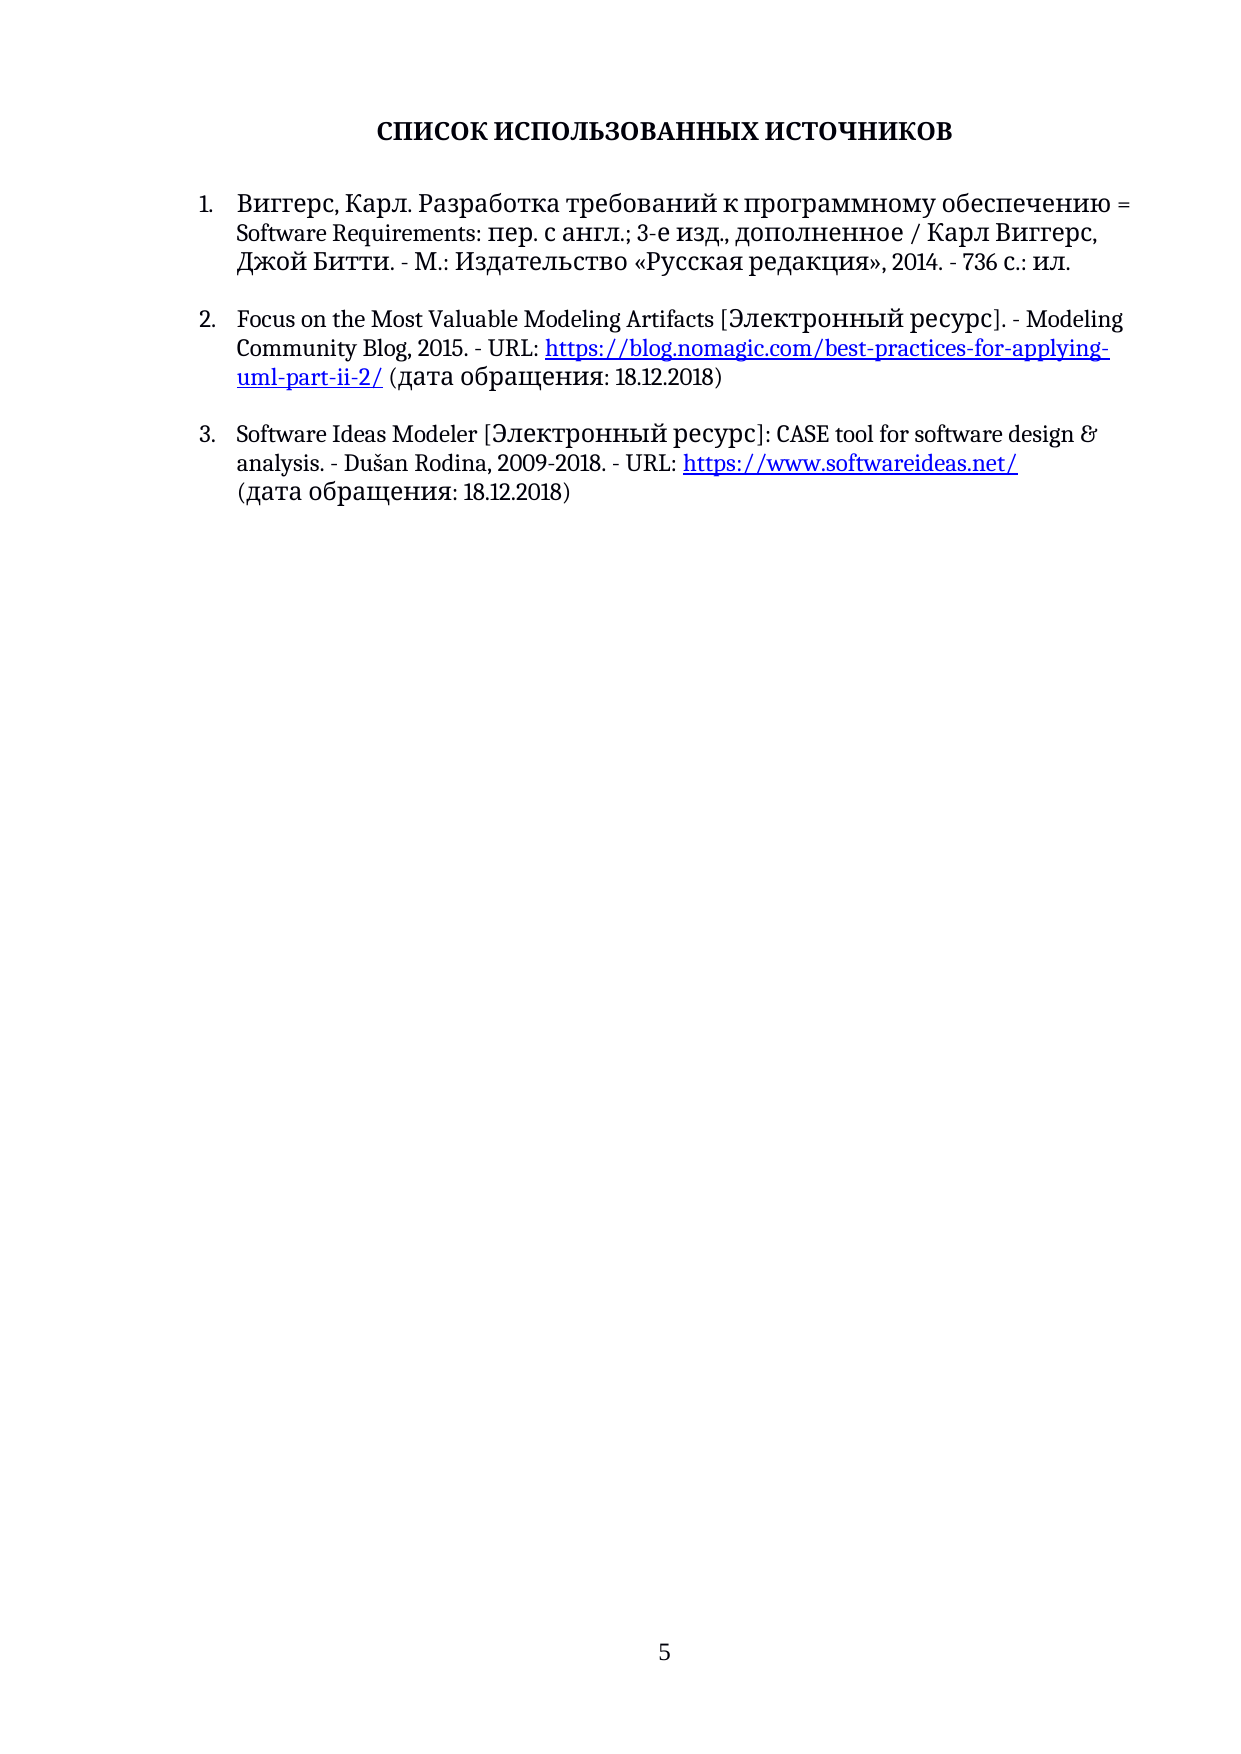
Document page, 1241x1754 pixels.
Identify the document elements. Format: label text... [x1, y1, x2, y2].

list Software Ideas Modeler [Электронный ресурс]: CASE tool for software design & analysis. - Dušan Rodina, 2009-2018. - URL: https://www.softwareideas.net/ [199, 420, 1152, 477]
text СПИСОК ИСПОЛЬЗОВАННЫХ ИСТОЧНИКОВ [177, 118, 1152, 147]
list Виггерс, Карл. Разработка требований к программному обеспечению = Software Requirements: пер. с англ.; 3-е изд., дополненное / Карл Виггерс, Джой Битти. - М.: Издательство «Русская редакция», 2014. - 736 с.: ил. [199, 190, 1152, 276]
text (дата обращения: 18.12.2018) [177, 477, 1152, 506]
list Focus on the Most Valuable Modeling Artifacts [Электронный ресурс]. - Modeling Community Blog, 2015. - URL: https://blog.nomagic.com/best-practices-for-applying-uml-part-ii-2/ (дата обращения: 18.12.2018) [199, 305, 1152, 391]
